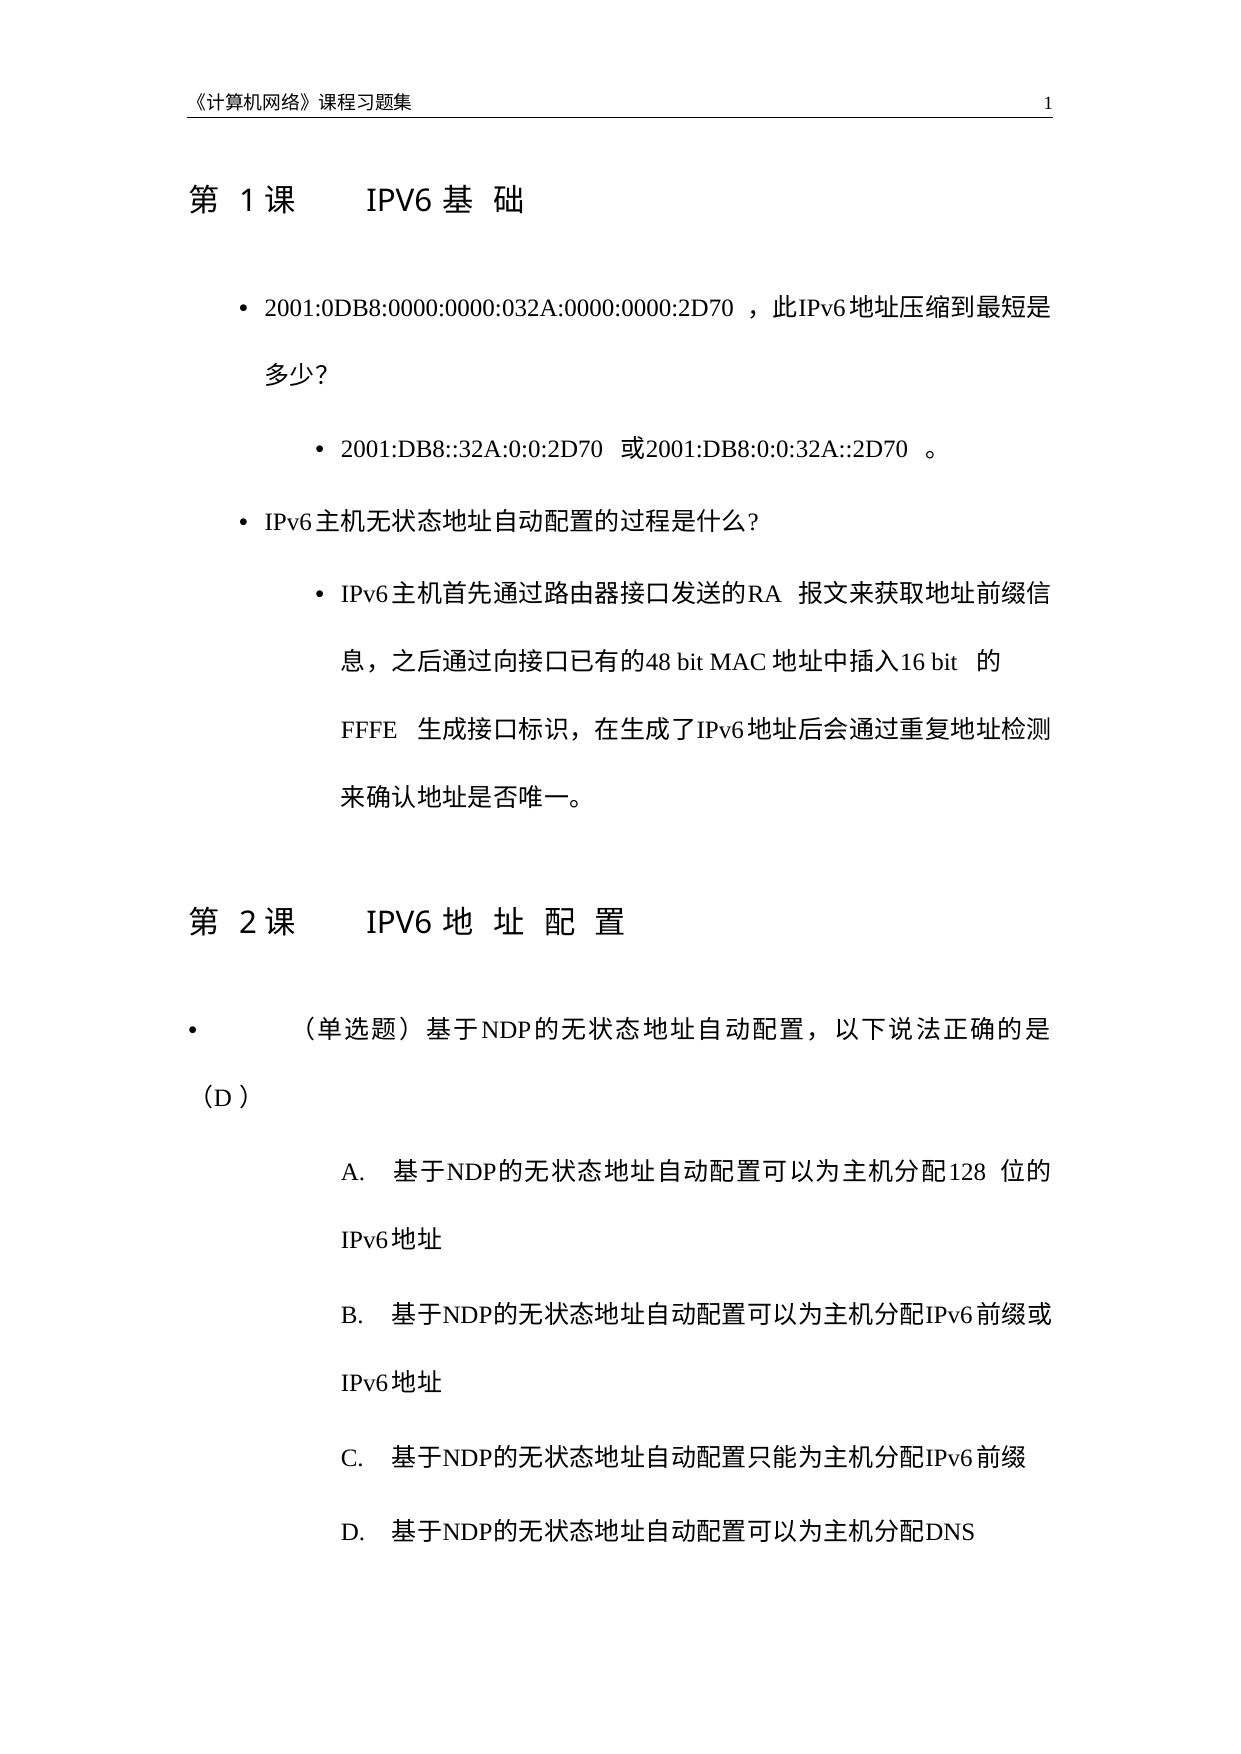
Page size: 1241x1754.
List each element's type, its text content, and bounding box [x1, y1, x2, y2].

list IPv6主机首先通过路由器接口发送的RA报文来获取地址前缀信息，之后通过向接口已有的48 bit MAC地址中插入16 bit的FFFE生成接口标识，在生成了IPv6地址后会通过重复地址检测来确认地址是否唯一。 [301, 558, 1052, 830]
list IPv6主机无状态地址自动配置的过程是什么? [226, 485, 1052, 553]
list B. 基于NDP的无状态地址自动配置可以为主机分配IPv6前缀或IPv6地址 [338, 1278, 1052, 1414]
list 基于NDP的无状态地址自动配置可以为主机分配DNS [338, 1496, 1052, 1564]
list C. 基于NDP的无状态地址自动配置只能为主机分配IPv6前缀 [338, 1421, 1052, 1489]
list 2001:0DB8:0000:0000:032A:0000:0000:2D70，此IPv6地址压缩到最短是多少？ [226, 271, 1052, 407]
list A. 基于NDP的无状态地址自动配置可以为主机分配128位的IPv6地址 [338, 1136, 1052, 1272]
list 2001:DB8::32A:0:0:2D70或2001:DB8:0:0:32A::2D70。 [301, 412, 1052, 480]
subtitle 第1课 IPV6基础 [188, 164, 1052, 232]
subtitle 第2课 IPV6地址配置 [188, 886, 1052, 954]
list （单选题）基于NDP的无状态地址自动配置，以下说法正确的是（D） [151, 993, 1052, 1129]
